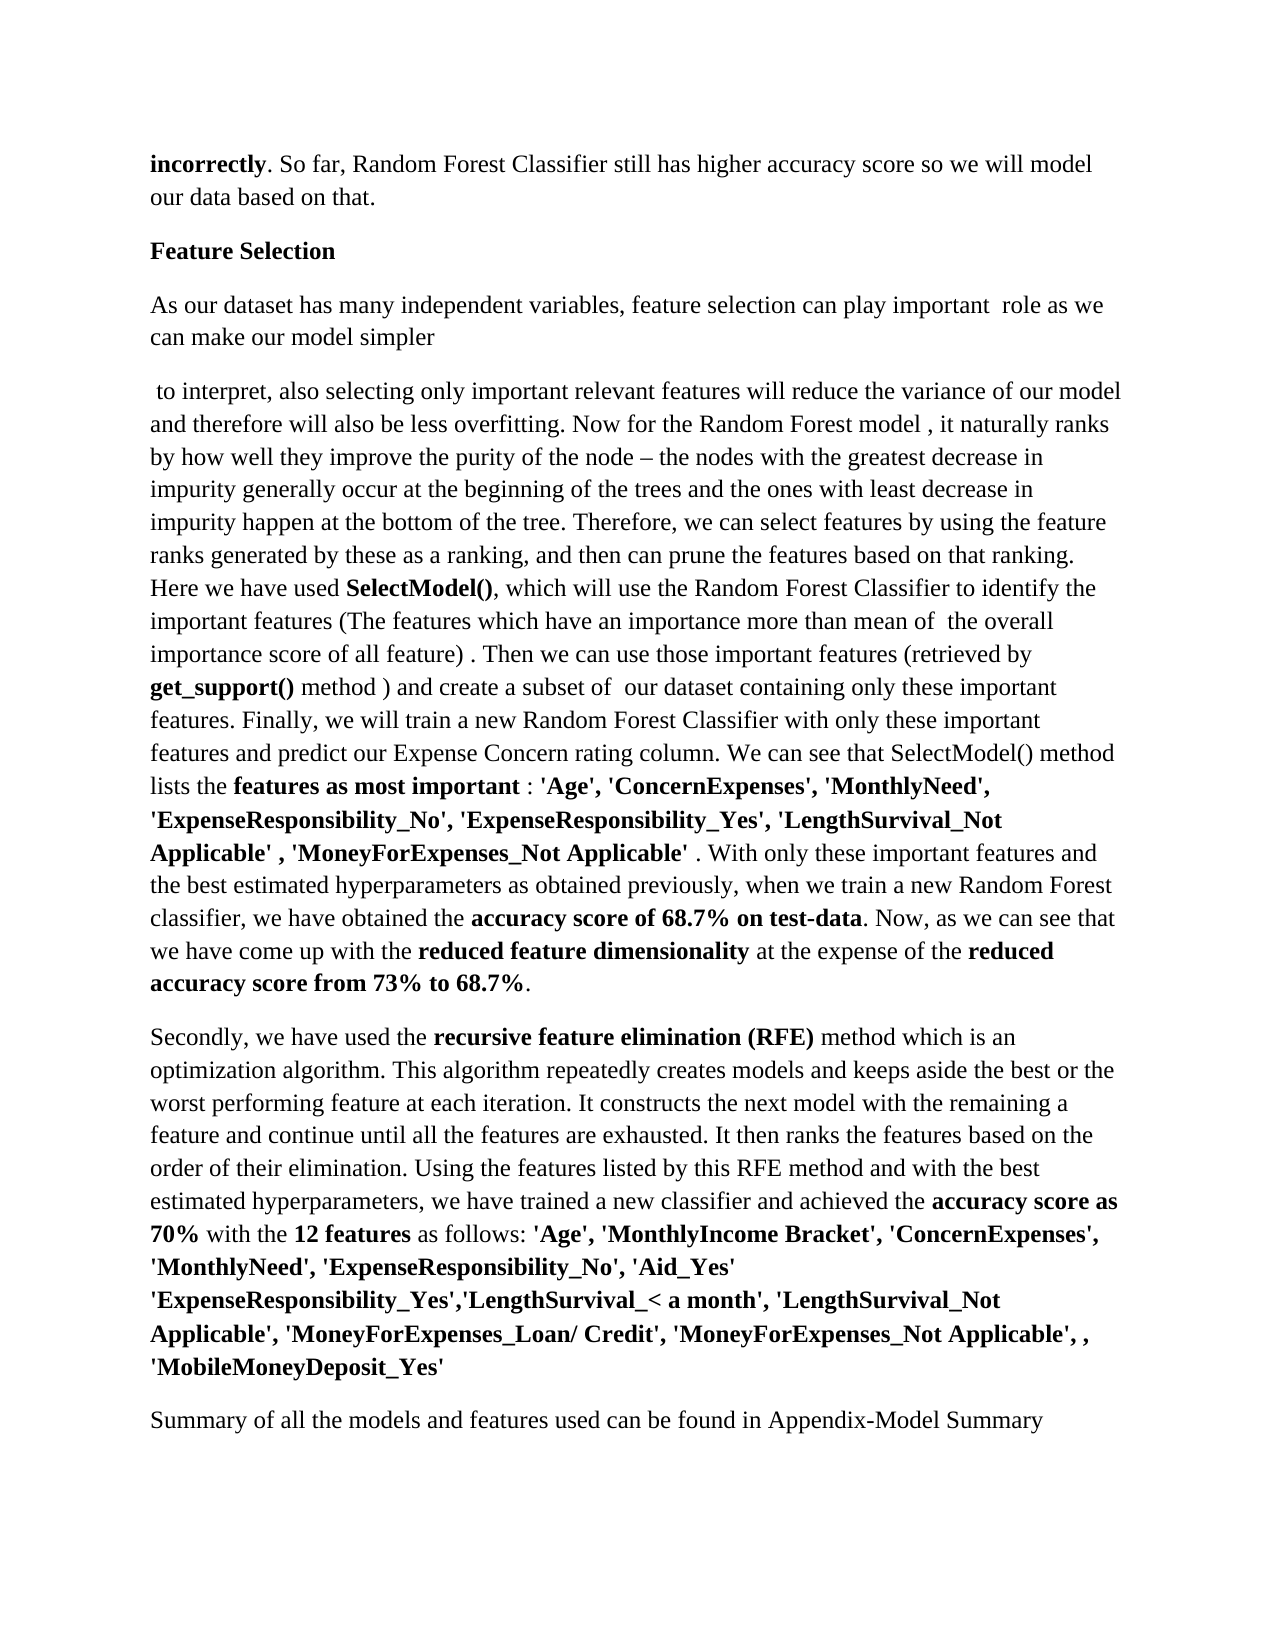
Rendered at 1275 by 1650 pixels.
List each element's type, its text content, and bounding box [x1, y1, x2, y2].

text 'MonthlyNeed', 'ExpenseResponsibility_No', 'Aid_Yes' [150, 1252, 1133, 1281]
text Summary of all the models and features used can be found in Appendix-Model Summary [150, 1405, 1133, 1434]
text to interpret, also selecting only important relevant features will reduce the variance of our model and therefore will also be less overfitting. Now for the Random Forest model , it naturally ranks by how well they improve the purity of the node – the nodes with the greatest decrease in impurity generally occur at the beginning of the trees and the ones with least decrease in [150, 376, 1125, 503]
text 70% with the 12 features as follows: 'Age', 'MonthlyIncome Bracket', 'ConcernExpenses', [150, 1219, 1133, 1247]
text 'ExpenseResponsibility_Yes','LengthSurvival_< a month', 'LengthSurvival_Not [150, 1285, 1133, 1314]
text Applicable', 'MoneyForExpenses_Loan/ Credit', 'MoneyForExpenses_Not Applicable', , [150, 1319, 1133, 1347]
text Secondly, we have used the recursive feature elimination (RFE) method which is an optimization algorithm. This algorithm repeatedly creates models and keeps aside the best or the worst performing feature at each iteration. It constructs the next model with the remaining a feature and continue until all the features are exhausted. It then ranks the features based on the order of their elimination. Using the features listed by this RFE method and with the best estimated hyperparameters, we have trained a new classifier and achieved the accuracy score as [150, 1022, 1122, 1215]
text Feature Selection [150, 236, 1133, 265]
text As our dataset has many independent variables, feature selection can play important role as we can make our model simpler [150, 290, 1107, 351]
text 'ExpenseResponsibility_No', 'ExpenseResponsibility_Yes', 'LengthSurvival_Not Applicable' , 'MoneyForExpenses_Not Applicable' . With only these important features and the best estimated hyperparameters as obtained previously, when we train a new Random Forest classifier, we have obtained the accuracy score of 68.7% on test-data. Now, as we can see that we have come up with the reduced feature dimensionality at the expense of the reduced accuracy score from 73% to 68.7%. [150, 805, 1119, 997]
text incorrectly. So far, Random Forest Classifier still has higher accuracy score so we will model our data based on that. [150, 149, 1097, 211]
text 'MobileMoneyDeposit_Yes' [150, 1352, 1133, 1380]
text impurity happen at the bottom of the tree. Therefore, we can select features by using the feature ranks generated by these as a ranking, and then can prune the features based on that ranking. Here we have used SelectModel(), which will use the Random Forest Classifier to identify the important features (The features which have an importance more than mean of the overall importance score of all feature) . Then we can use those important features (retrieved by get_support() method ) and create a subset of our dataset containing only these important features. Finally, we will train a new Random Forest Classifier with only these important features and predict our Expense Concern rating column. We can see that SelectModel() method lists the features as most important : 'Age', 'ConcernExpenses', 'MonthlyNeed', [150, 507, 1118, 800]
